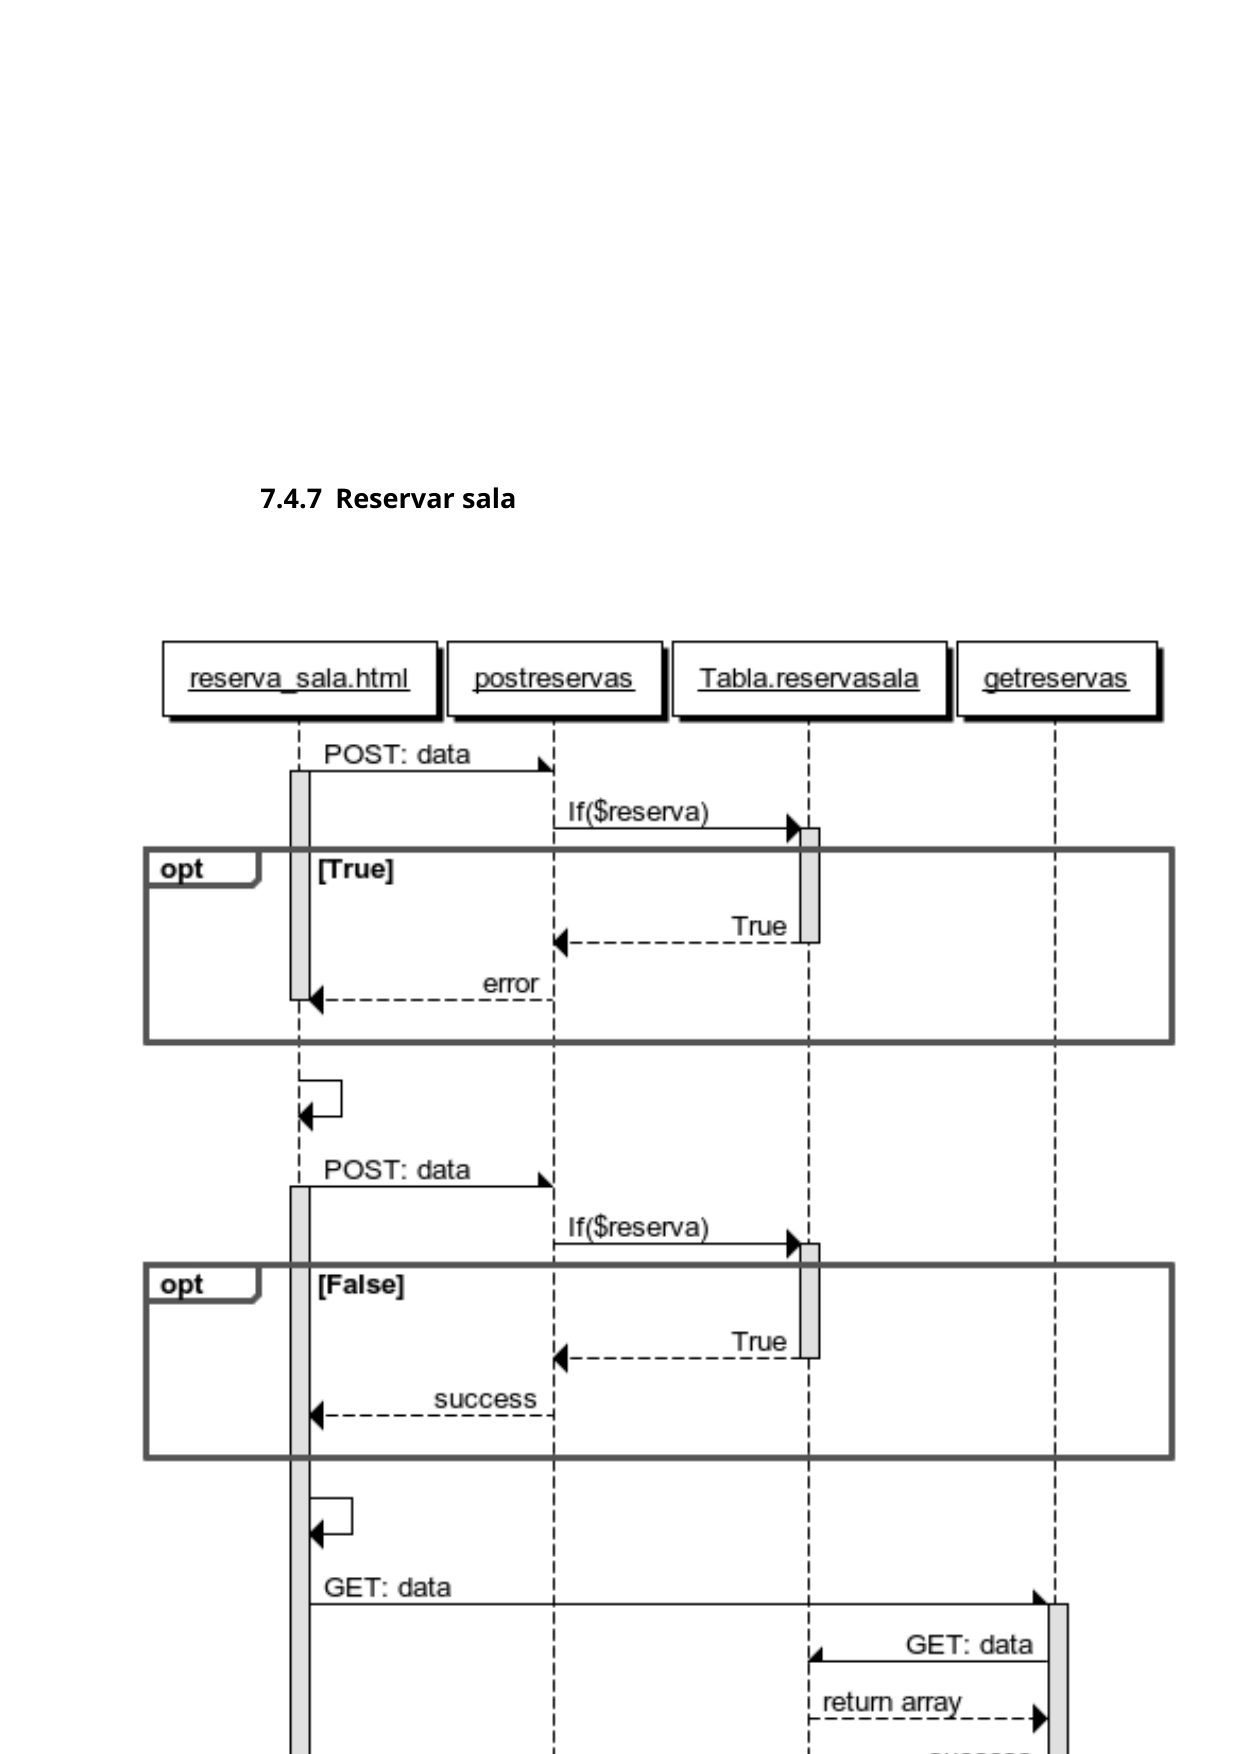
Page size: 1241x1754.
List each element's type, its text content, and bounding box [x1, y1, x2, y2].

list Reservar sala [260, 479, 1122, 516]
picture [118, 620, 1191, 1754]
